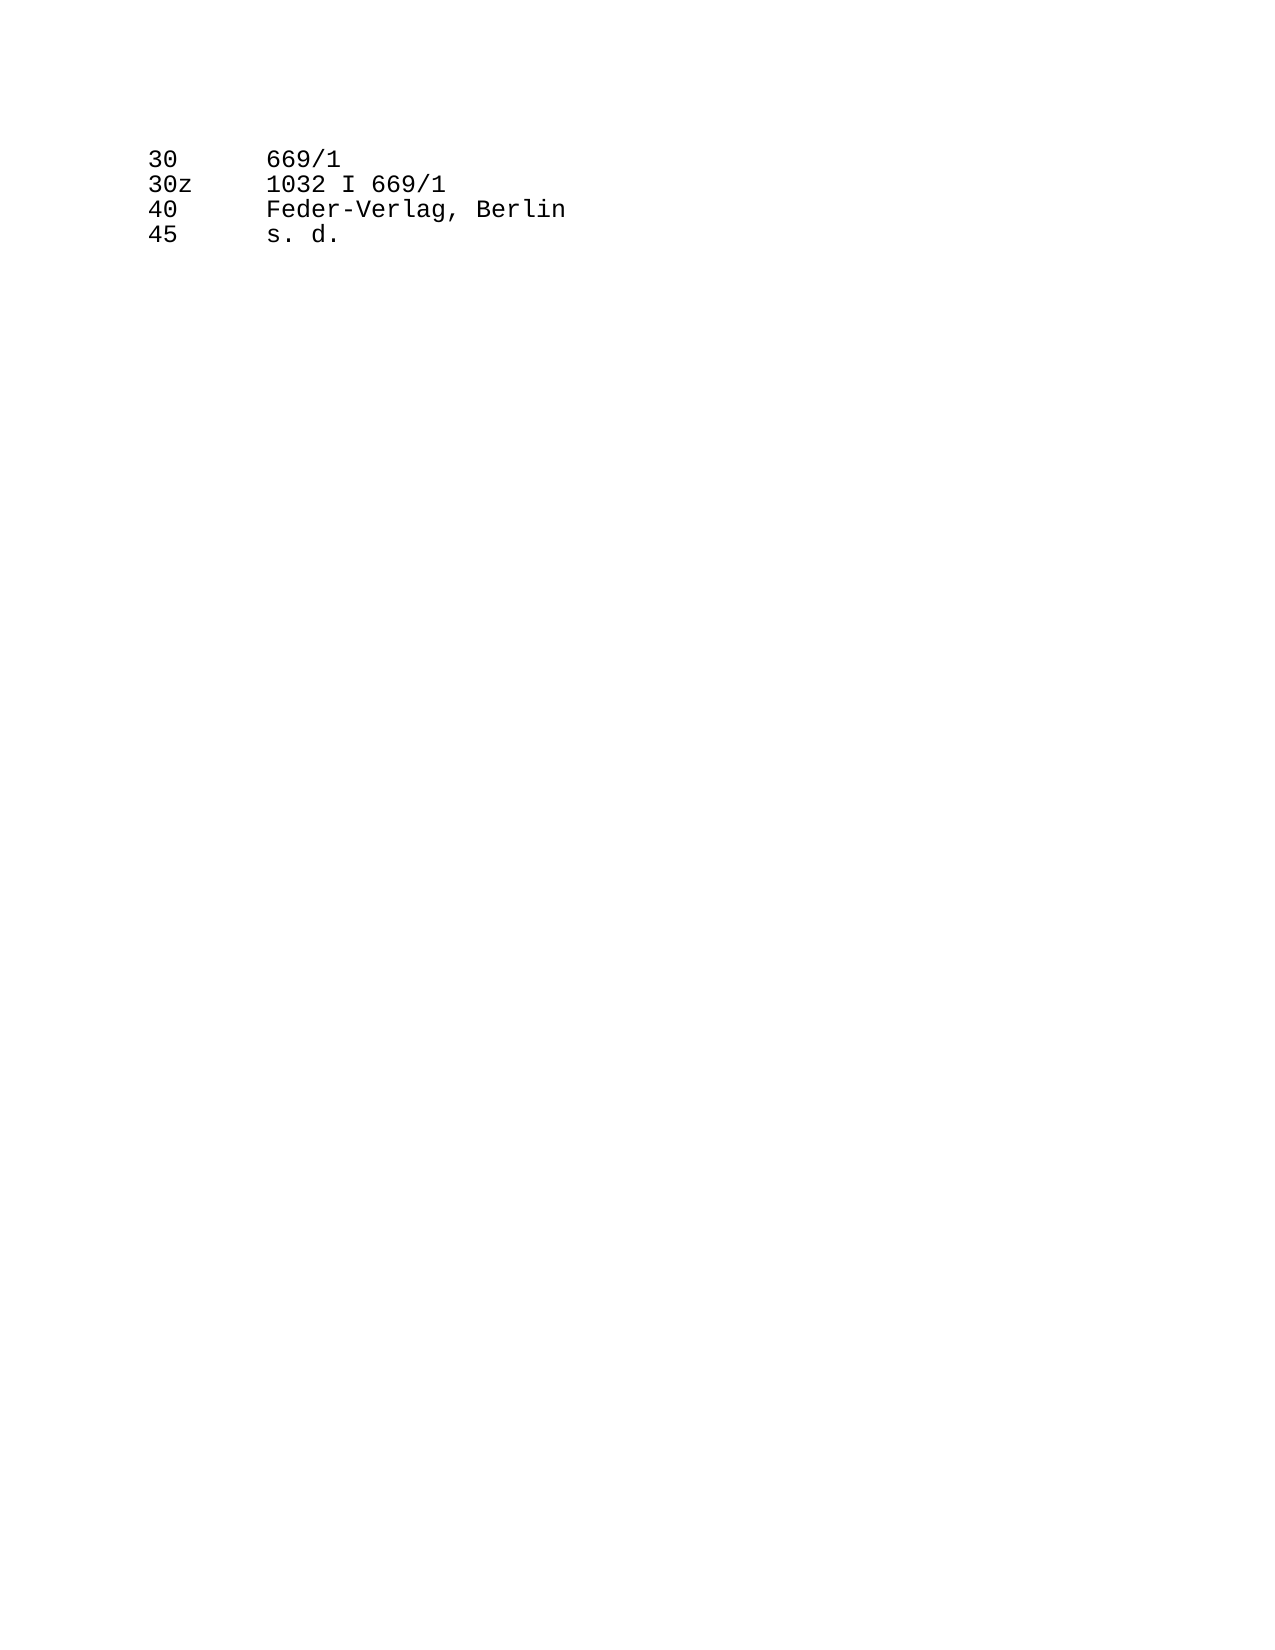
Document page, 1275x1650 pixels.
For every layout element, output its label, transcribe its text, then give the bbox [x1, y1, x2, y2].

text 45 s. d. [148, 223, 1127, 248]
text 30z 1032 I 669/1 [148, 173, 1127, 198]
text 40 k[1{Feder-s[Verlag]s}, 2{o[Berlin]o}]k [148, 198, 1127, 223]
text 30 669/1 [148, 148, 1127, 173]
